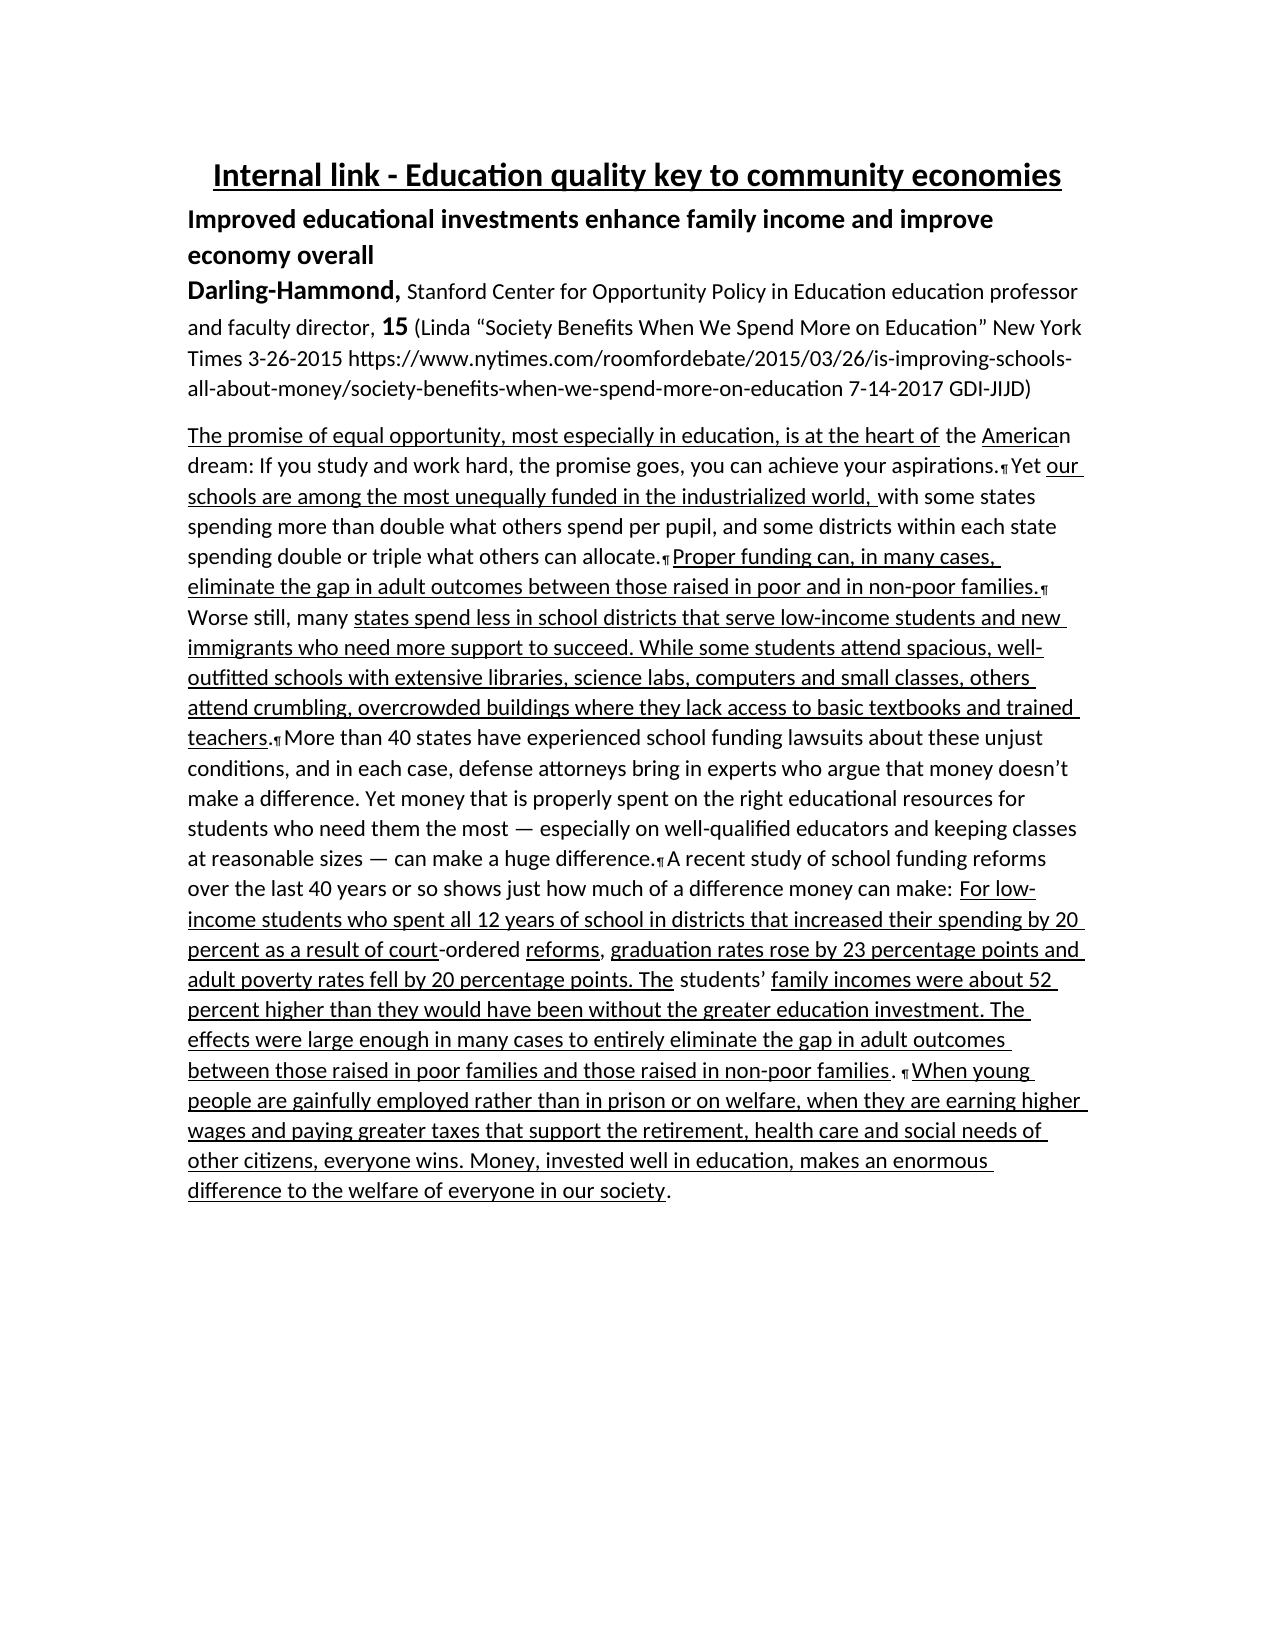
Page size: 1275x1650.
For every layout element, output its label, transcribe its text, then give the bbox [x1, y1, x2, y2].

subtitle Improved educational investments enhance family income and improve economy overall [187, 202, 1087, 271]
subtitle Internal link - Education quality key to community economies [187, 154, 1087, 195]
text The promise of equal opportunity, most especially in education, is at the heart of the American dream: If you study and work hard, the promise goes, you can achieve your aspirations.¶ Yet our schools are among the most unequally funded in the industrialized world, with some states spending more than double what others spend per pupil, and some districts within each state spending double or triple what others can allocate.¶ Proper funding can, in many cases, eliminate the gap in adult outcomes between those raised in poor and in non-poor families.¶ Worse still, many states spend less in school districts that serve low-income students and new immigrants who need more support to succeed. While some students attend spacious, well-outfitted schools with extensive libraries, science labs, computers and small classes, others attend crumbling, overcrowded buildings where they lack access to basic textbooks and trained teachers.¶ More than 40 states have experienced school funding lawsuits about these unjust conditions, and in each case, defense attorneys bring in experts who argue that money doesn’t make a difference. Yet money that is properly spent on the right educational resources for students who need them the most — especially on well-qualified educators and keeping classes at reasonable sizes — can make a huge difference.¶ A recent study of school funding reforms over the last 40 years or so shows just how much of a difference money can make: For low-income students who spent all 12 years of school in districts that increased their spending by 20 percent as a result of court-ordered reforms, graduation rates rose by 23 percentage points and adult poverty rates fell by 20 percentage points. The students’ family incomes were about 52 percent higher than they would have been without the greater education investment. The effects were large enough in many cases to entirely eliminate the gap in adult outcomes between those raised in poor families and those raised in non-poor families. ¶ When young people are gainfully employed rather than in prison or on welfare, when they are earning higher wages and paying greater taxes that support the retirement, health care and social needs of other citizens, everyone wins. Money, invested well in education, makes an enormous difference to the welfare of everyone in our society. [187, 421, 1087, 1110]
text Darling-Hammond, Stanford Center for Opportunity Policy in Education education professor and faculty director, 15 (Linda “Society Benefits When We Spend More on Education” New York Times 3-26-2015 https://www.nytimes.com/roomfordebate/2015/03/26/is-improving-schools-all-about-money/society-benefits-when-we-spend-more-on-education 7-14-2017 GDI-JIJD) [187, 273, 1087, 403]
